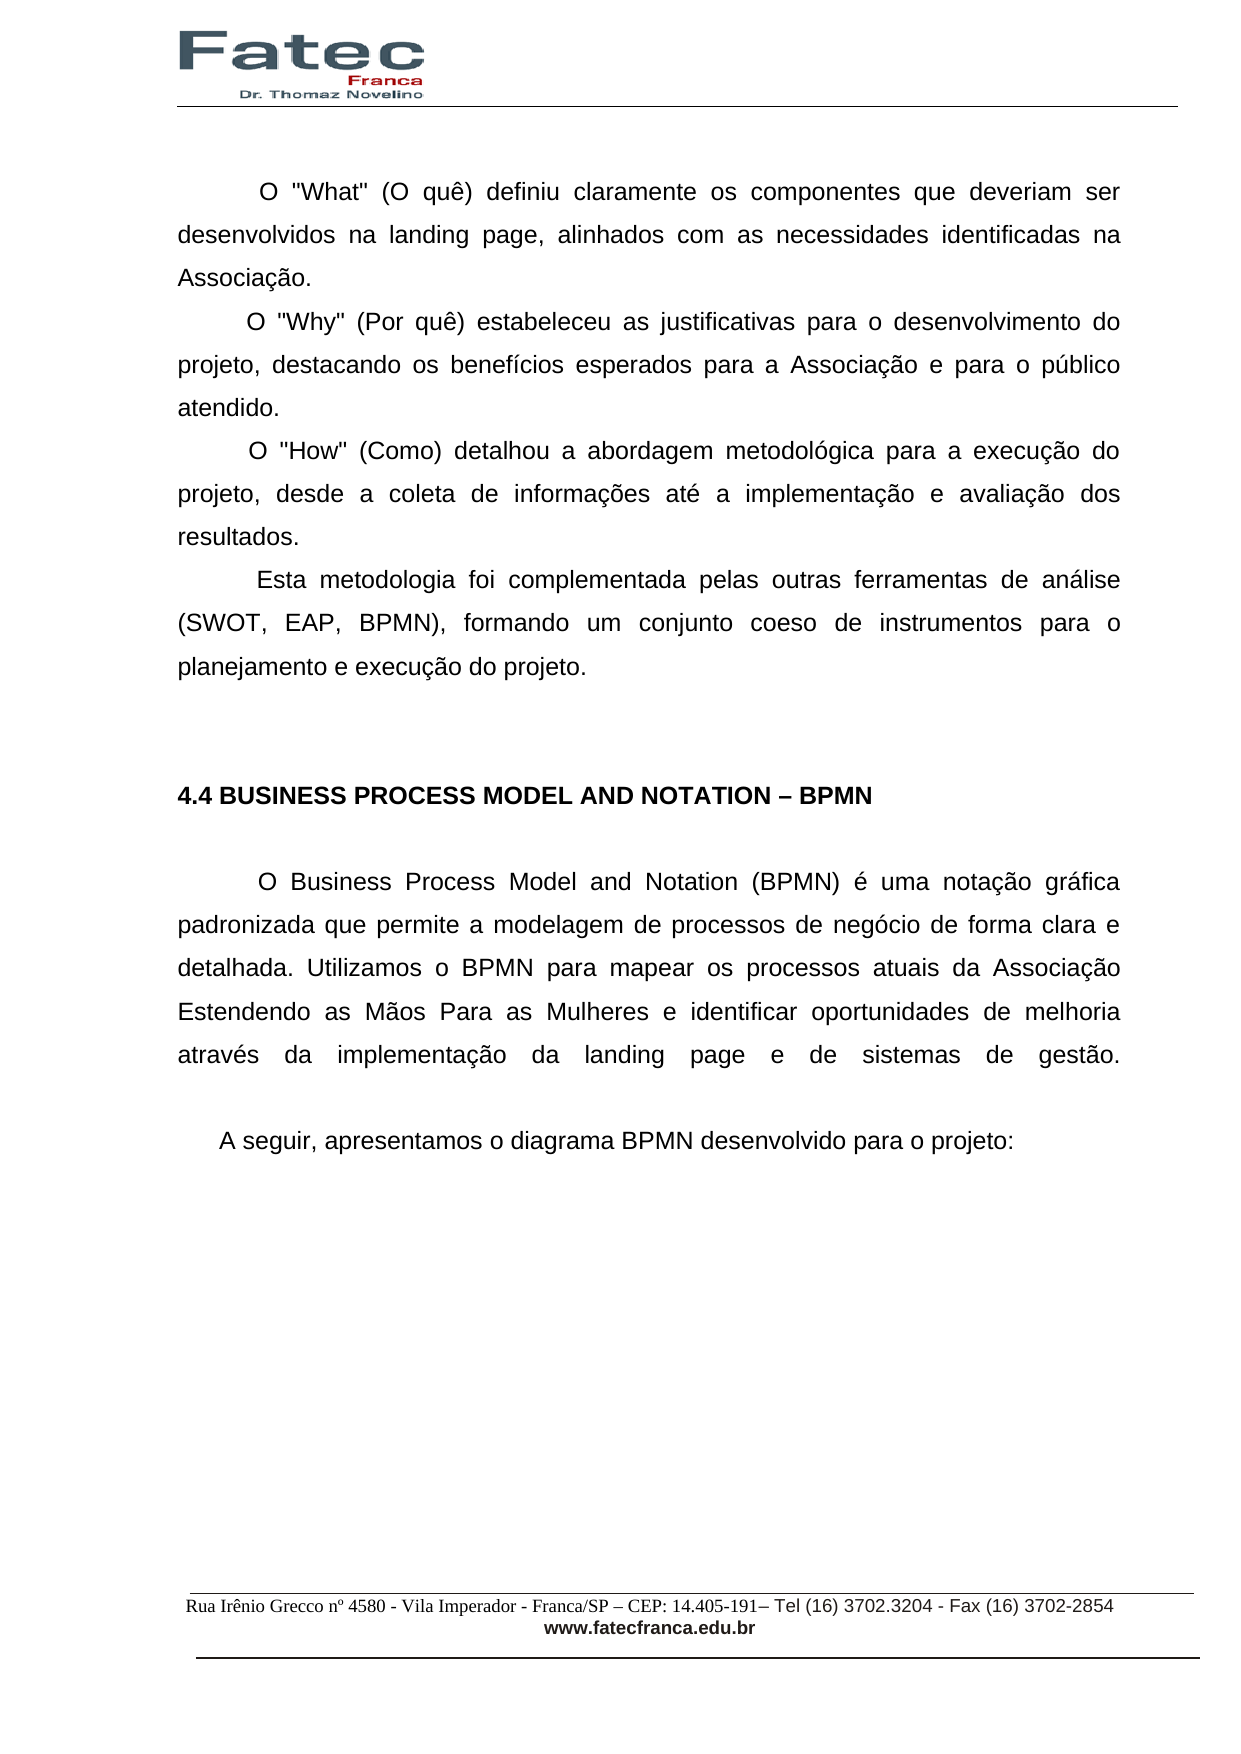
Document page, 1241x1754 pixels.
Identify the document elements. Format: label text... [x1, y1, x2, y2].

text 4.4 BUSINESS PROCESS MODEL AND NOTATION – BPMN [177, 781, 1122, 810]
picture [177, 28, 428, 100]
text O Business Process Model and Notation (BPMN) é uma notação gráfica padronizada que permite a modelagem de processos de negócio de forma clara e detalhada. Utilizamos o BPMN para mapear os processos atuais da Associação Estendendo as Mãos Para as Mulheres e identificar oportunidades de melhoria através da implementação da landing page e de sistemas de gestão. A seguir, apresentamos o diagrama BPMN desenvolvido para o projeto: [177, 867, 1122, 1155]
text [177, 177, 1122, 680]
